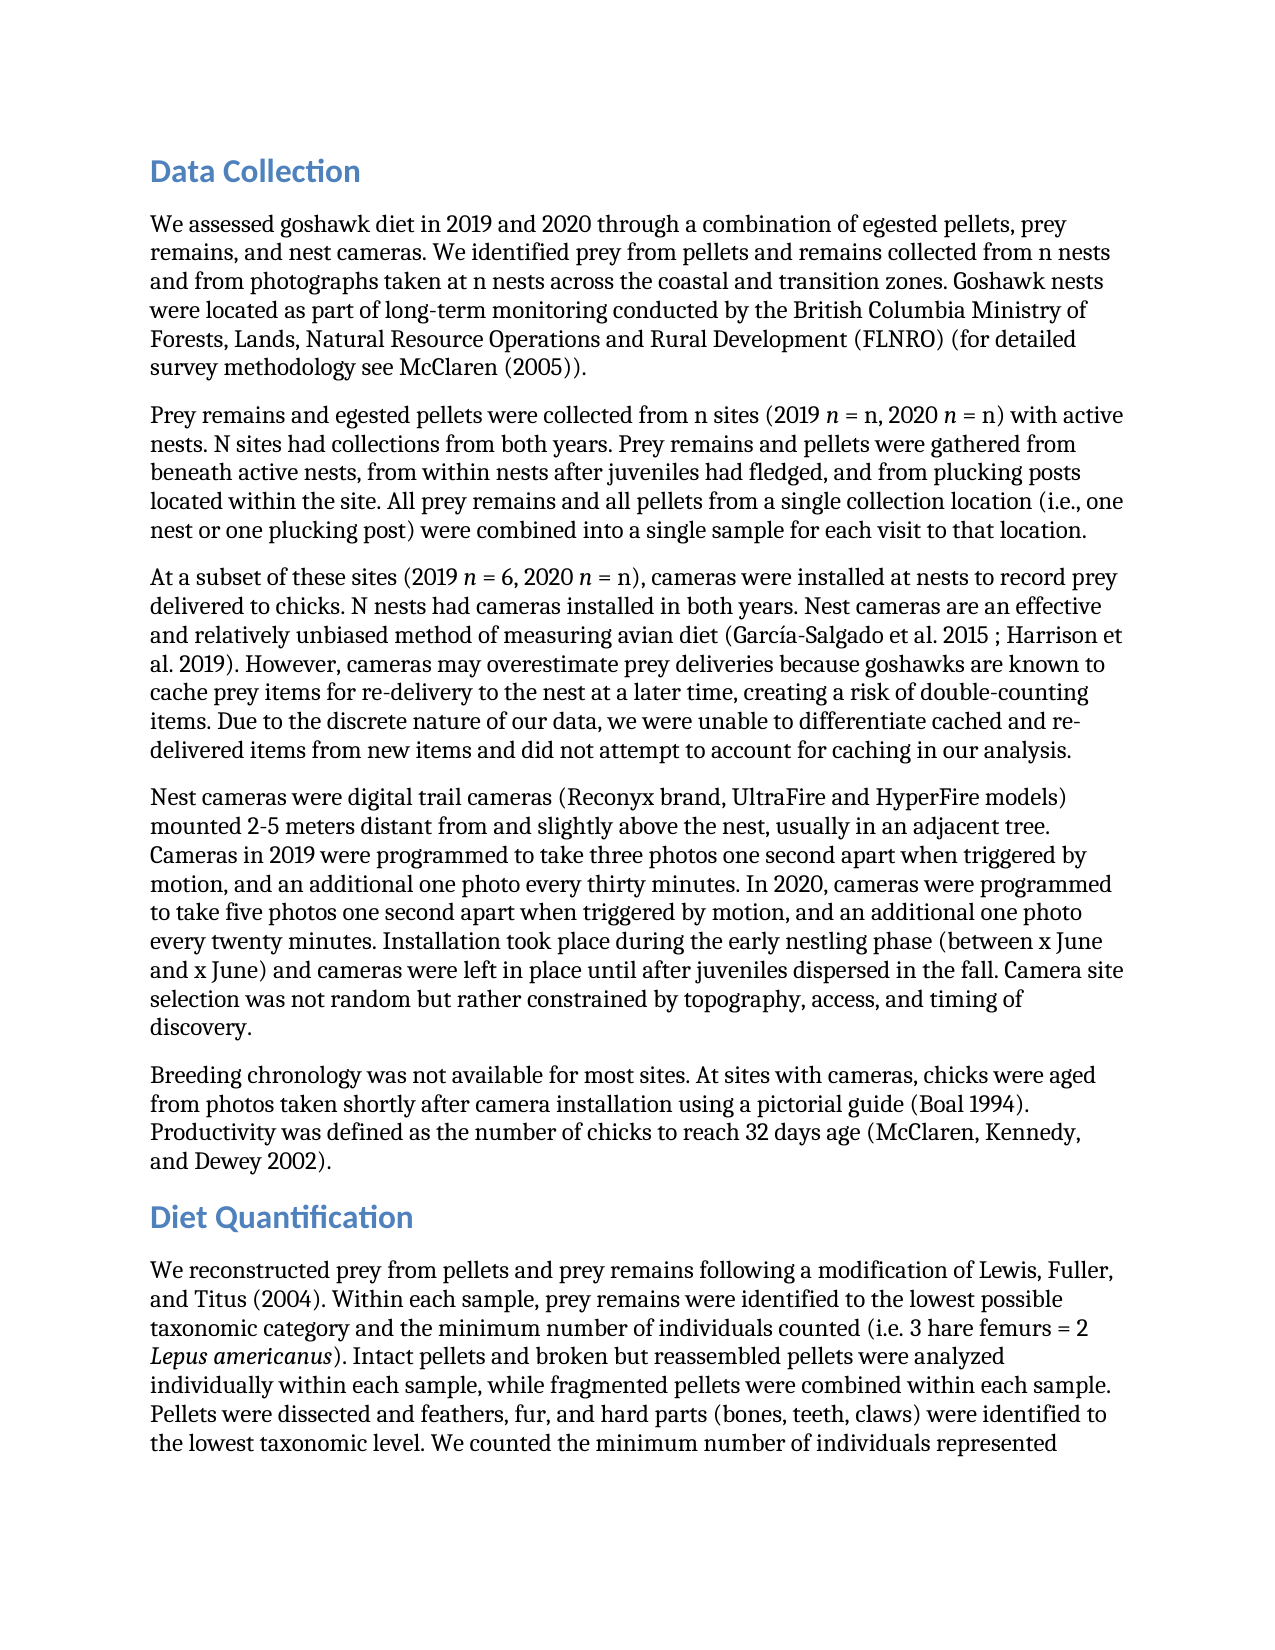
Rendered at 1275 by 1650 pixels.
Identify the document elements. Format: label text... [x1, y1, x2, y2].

text At a subset of these sites (2019 n = 6, 2020 n = n), cameras were installed at nests to record prey delivered to chicks. N nests had cameras installed in both years. Nest cameras are an effective and relatively unbiased method of measuring avian diet (García-Salgado et al. 2015 ; Harrison et al. 2019). However, cameras may overestimate prey deliveries because goshawks are known to cache prey items for re-delivery to the nest at a later time, creating a risk of double-counting items. Due to the discrete nature of our data, we were unable to differentiate cached and re-delivered items from new items and did not attempt to account for caching in our analysis. [150, 563, 1125, 764]
text Breeding chronology was not available for most sites. At sites with cameras, chicks were aged from photos taken shortly after camera installation using a pictorial guide (Boal 1994). Productivity was defined as the number of chicks to reach 32 days age (McClaren, Kennedy, and Dewey 2002). [150, 1061, 1125, 1176]
subtitle Diet Quantification [150, 1197, 1125, 1237]
text We assessed goshawk diet in 2019 and 2020 through a combination of egested pellets, prey remains, and nest cameras. We identified prey from pellets and remains collected from n nests and from photographs taken at n nests across the coastal and transition zones. Goshawk nests were located as part of long-term monitoring conducted by the British Columbia Ministry of Forests, Lands, Natural Resource Operations and Rural Development (FLNRO) (for detailed survey methodology see McClaren (2005)). [150, 209, 1125, 382]
text Nest cameras were digital trail cameras (Reconyx brand, UltraFire and HyperFire models) mounted 2-5 meters distant from and slightly above the nest, usually in an adjacent tree. Cameras in 2019 were programmed to take three photos one second apart when triggered by motion, and an additional one photo every thirty minutes. In 2020, cameras were programmed to take five photos one second apart when triggered by motion, and an additional one photo every twenty minutes. Installation took place during the early nestling phase (between x June and x June) and cameras were left in place until after juveniles dispersed in the fall. Camera site selection was not random but rather constrained by topography, access, and timing of discovery. [150, 783, 1125, 1042]
subtitle Data Collection [150, 150, 1125, 191]
text Prey remains and egested pellets were collected from n sites (2019 n = n, 2020 n = n) with active nests. N sites had collections from both years. Prey remains and pellets were gathered from beneath active nests, from within nests after juveniles had fledged, and from plucking posts located within the site. All prey remains and all pellets from a single collection location (i.e., one nest or one plucking post) were combined into a single sample for each visit to that location. [150, 401, 1125, 544]
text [150, 1256, 1125, 1457]
